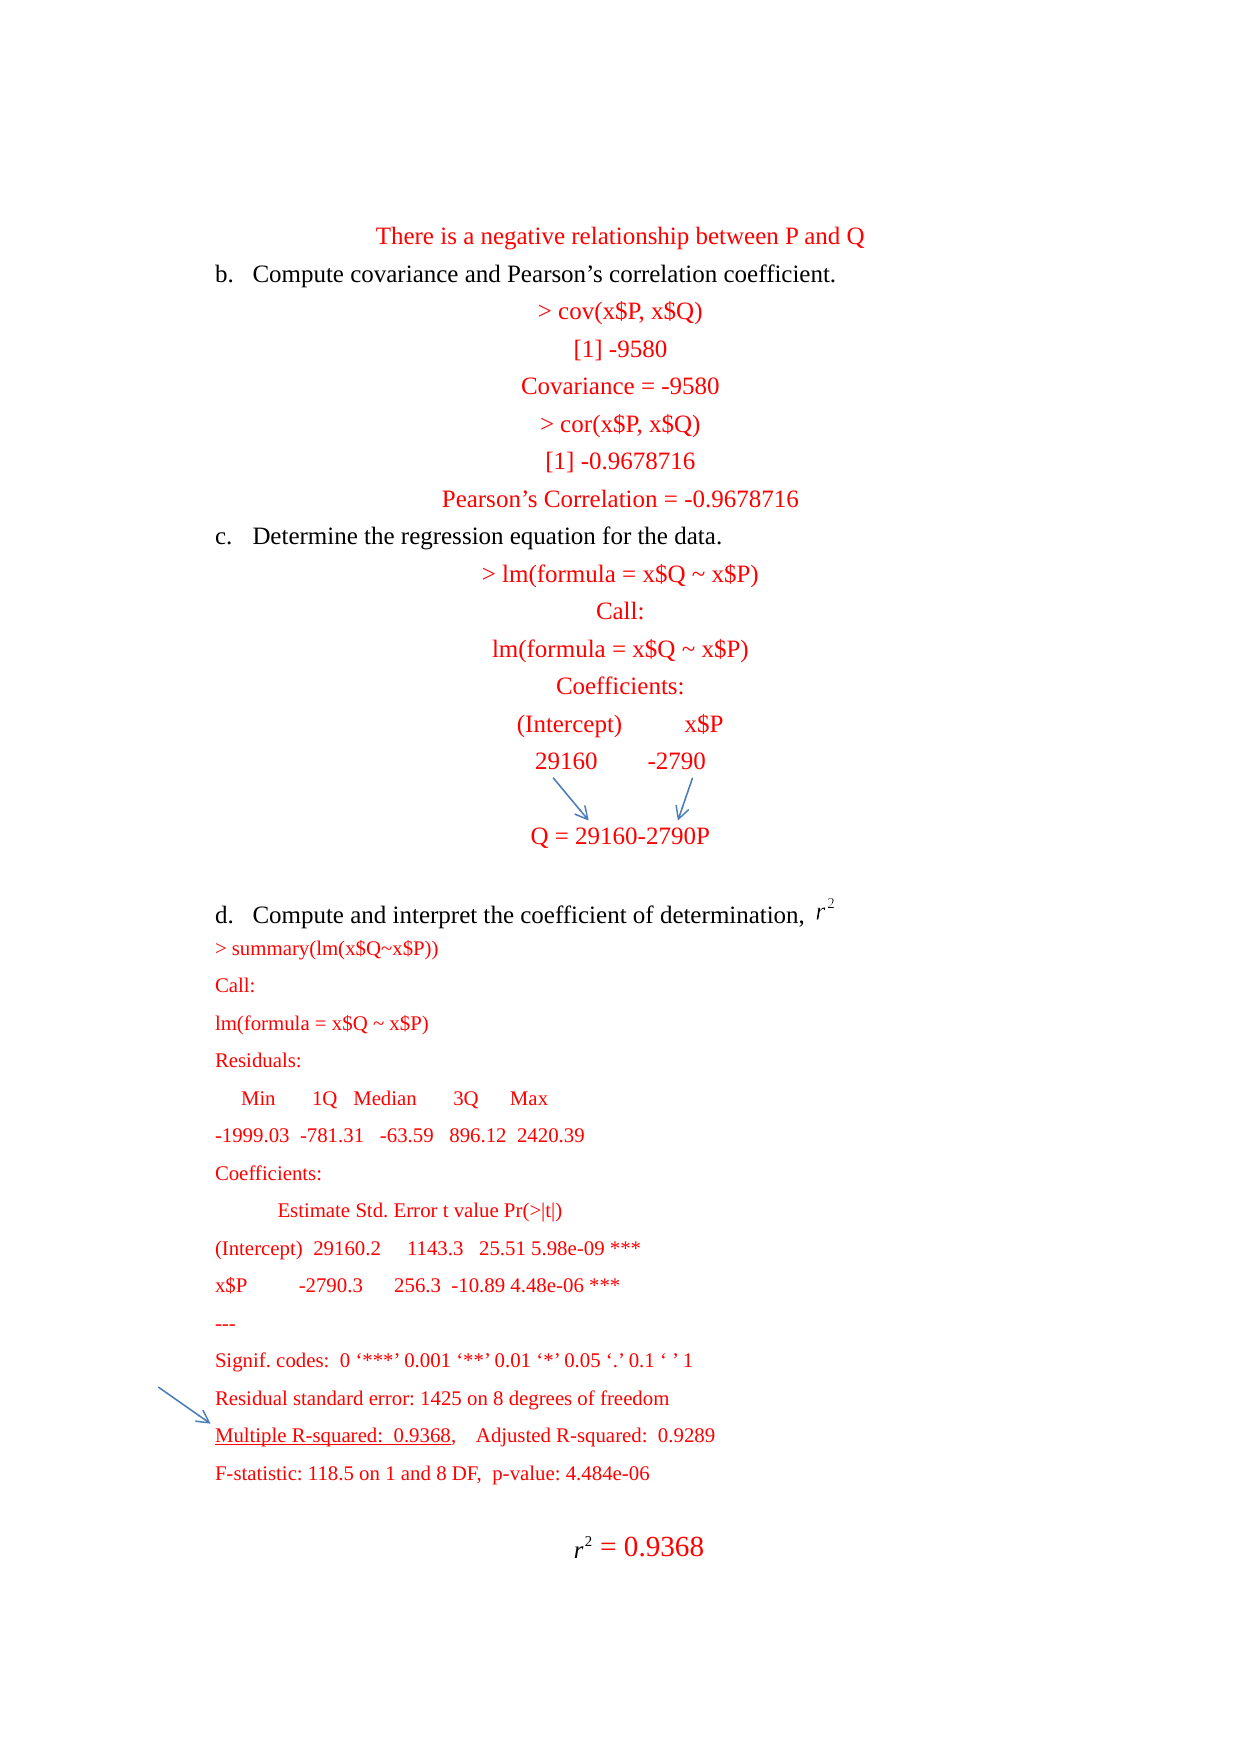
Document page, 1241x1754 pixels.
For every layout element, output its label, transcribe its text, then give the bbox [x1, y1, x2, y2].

list Compute and interpret the coefficient of determination, [215, 892, 1063, 929]
text -1999.03 -781.31 -63.59 896.12 2420.39 [215, 1117, 1063, 1154]
text Min 1Q Median 3Q Max [215, 1079, 1063, 1117]
text F-statistic: 118.5 on 1 and 8 DF, p-value: 4.484e-06 [215, 1454, 1063, 1492]
text Pearson’s Correlation = -0.9678716 [177, 479, 1063, 517]
text > summary(lm(x$Q~x$P)) [215, 929, 1063, 967]
text = 0.9368 [215, 1529, 1063, 1567]
text Estimate Std. Error t value Pr(>|t|) [215, 1192, 1063, 1229]
text [1] -0.9678716 [177, 442, 1063, 479]
text Q = 29160-2790P [177, 817, 1063, 854]
text There is a negative relationship between P and Q [177, 217, 1063, 254]
text 29160 -2790 [177, 742, 1063, 779]
text Call: [177, 592, 1063, 629]
text Call: [215, 967, 1063, 1004]
text Covariance = -9580 [177, 367, 1063, 404]
text > cor(x$P, x$Q) [177, 404, 1063, 442]
text Residuals: [215, 1042, 1063, 1079]
text lm(formula = x$Q ~ x$P) [215, 1004, 1063, 1042]
text > lm(formula = x$Q ~ x$P) [177, 554, 1063, 592]
list Compute covariance and Pearson’s correlation coefficient. [215, 254, 1063, 292]
text Multiple R-squared: 0.9368, Adjusted R-squared: 0.9289 [215, 1417, 1063, 1454]
text --- [215, 1304, 1063, 1342]
text Residual standard error: 1425 on 8 degrees of freedom [215, 1379, 1063, 1417]
text Coefficients: [177, 667, 1063, 704]
text Coefficients: [215, 1154, 1063, 1192]
text x$P -2790.3 256.3 -10.89 4.48e-06 *** [215, 1267, 1063, 1304]
text Signif. codes: 0 ‘***’ 0.001 ‘**’ 0.01 ‘*’ 0.05 ‘.’ 0.1 ‘ ’ 1 [215, 1342, 1063, 1379]
text (Intercept) x$P [177, 704, 1063, 742]
text (Intercept) 29160.2 1143.3 25.51 5.98e-09 *** [215, 1229, 1063, 1267]
text [1] -9580 [177, 329, 1063, 367]
text lm(formula = x$Q ~ x$P) [177, 629, 1063, 667]
text > cov(x$P, x$Q) [177, 292, 1063, 329]
list Determine the regression equation for the data. [215, 517, 1063, 554]
